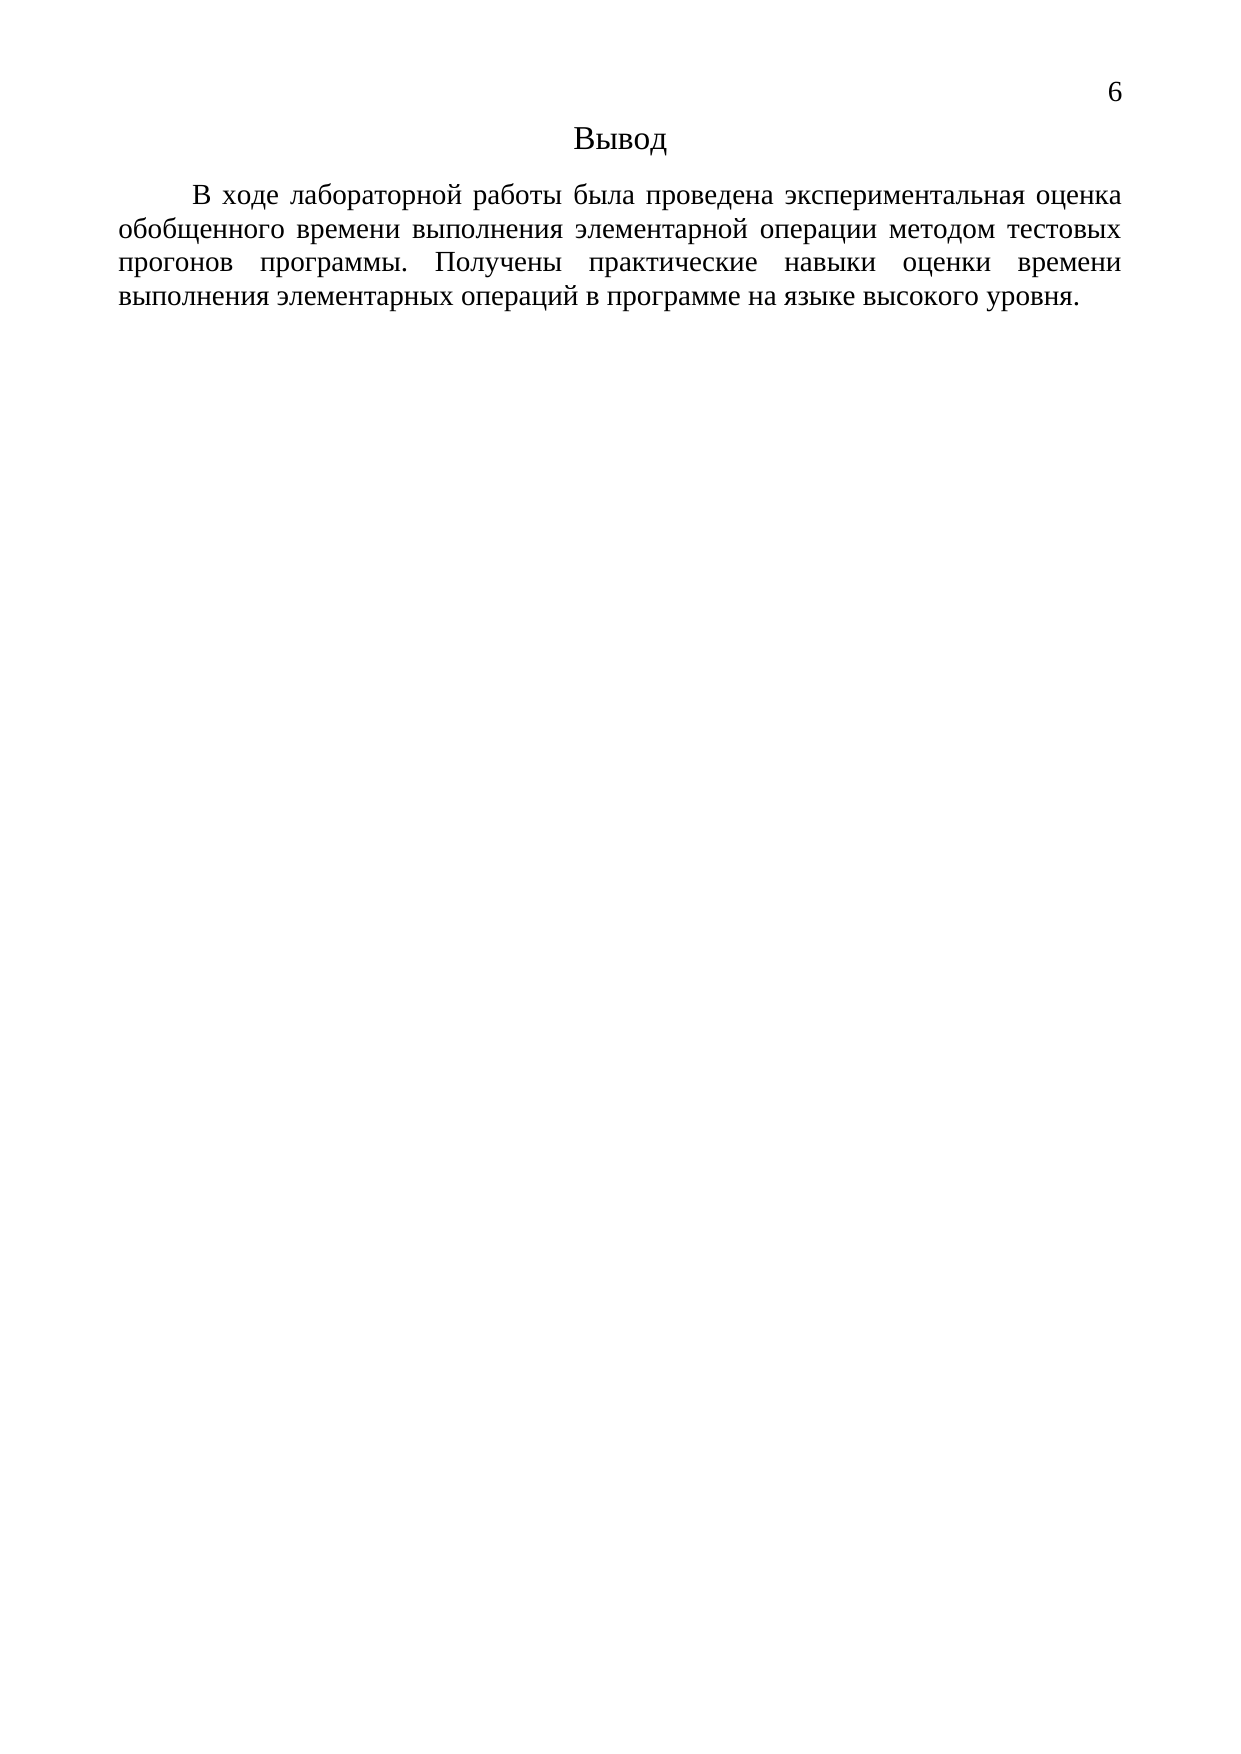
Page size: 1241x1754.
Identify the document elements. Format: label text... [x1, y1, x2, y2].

text Вывод [118, 118, 1122, 156]
text В ходе лабораторной работы была проведена экспериментальная оценка обобщенного времени выполнения элементарной операции методом тестовых прогонов программы. Получены практические навыки оценки времени выполнения элементарных операций в программе на языке высокого уровня. [118, 177, 1122, 311]
